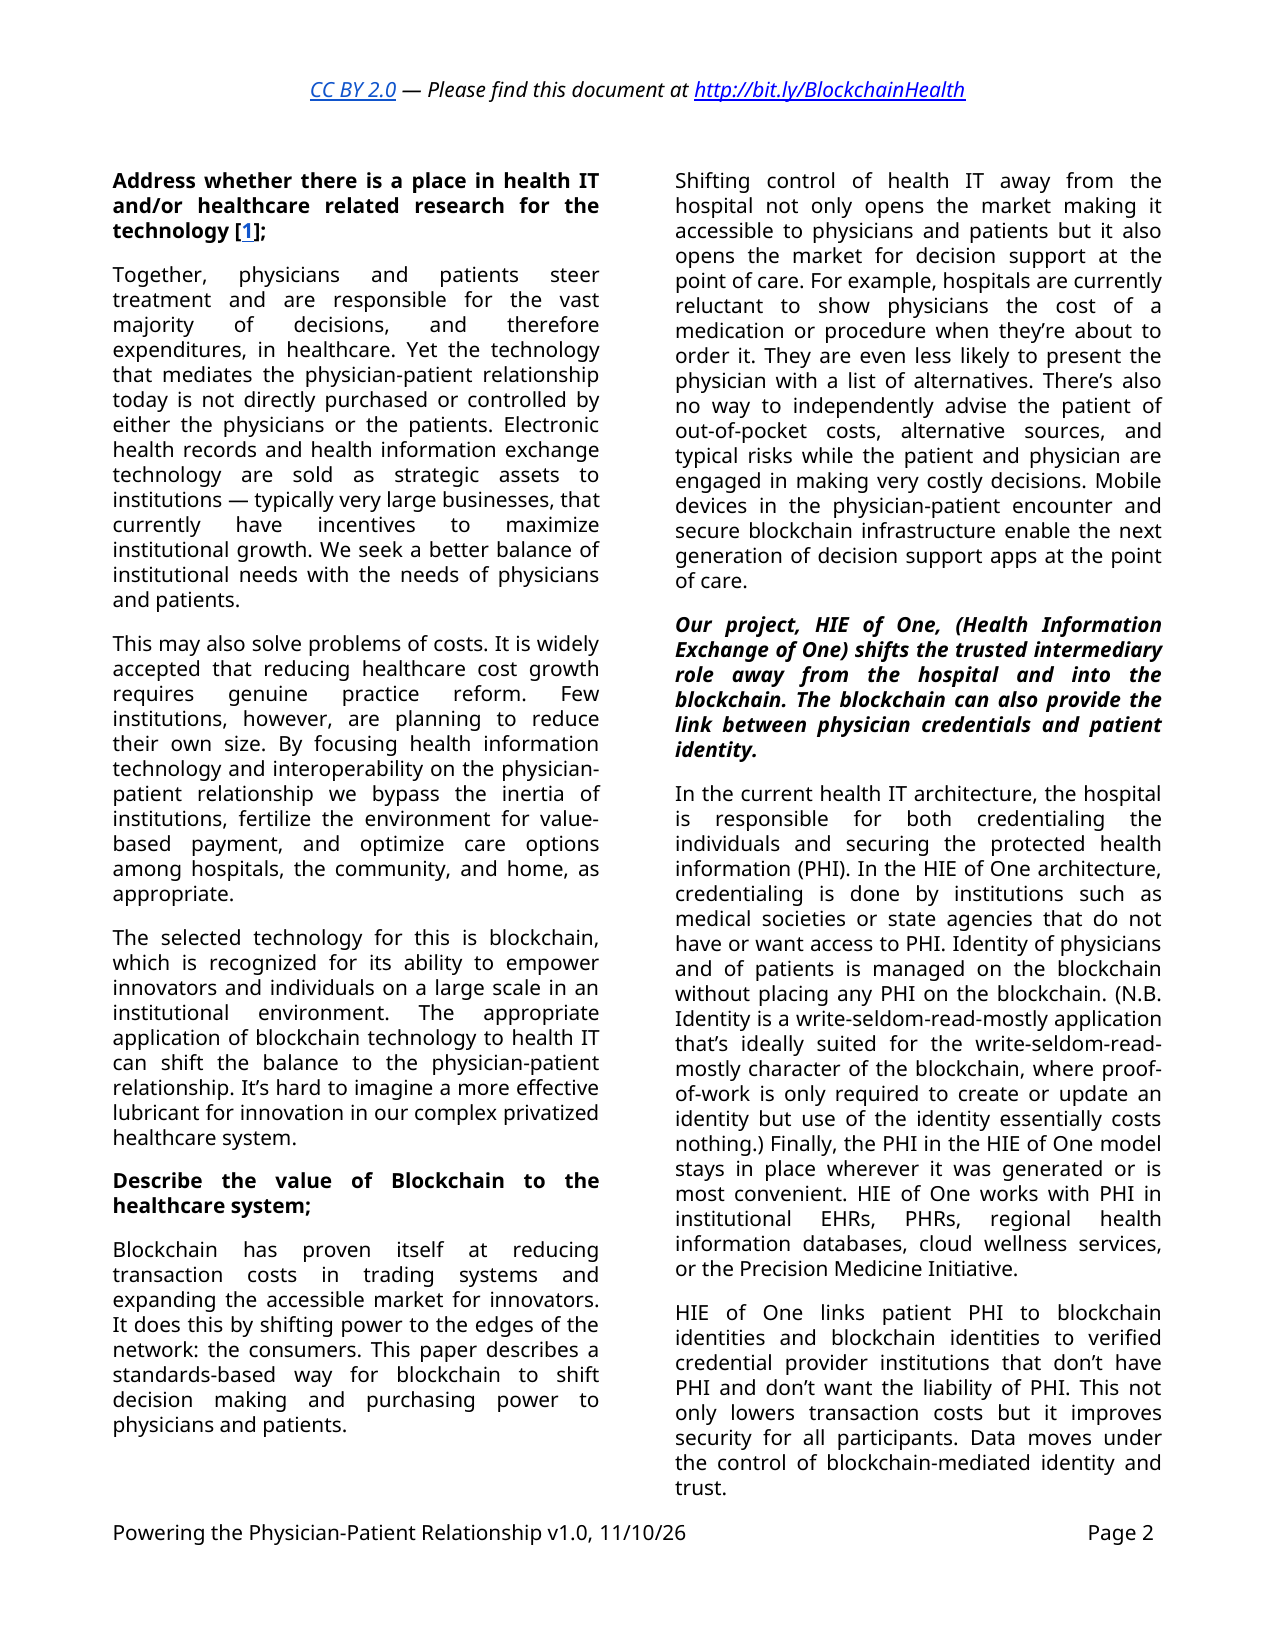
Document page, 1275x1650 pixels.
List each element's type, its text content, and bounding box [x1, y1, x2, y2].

text The selected technology for this is blockchain, which is recognized for its ability to empower innovators and individuals on a large scale in an institutional environment. The appropriate application of blockchain technology to health IT can shift the balance to the physician-patient relationship. It’s hard to imagine a more effective lubricant for innovation in our complex privatized healthcare system. [112, 925, 600, 1150]
text Address whether there is a place in health IT and/or healthcare related research for the technology [1]; [112, 169, 600, 244]
text Describe the value of Blockchain to the healthcare system; [112, 1169, 600, 1219]
text Our project, HIE of One, (Health Information Exchange of One) shifts the trusted intermediary role away from the hospital and into the blockchain. The blockchain can also provide the link between physician credentials and patient identity. [675, 612, 1162, 762]
text Blockchain has proven itself at reducing transaction costs in trading systems and expanding the accessible market for innovators. It does this by shifting power to the edges of the network: the consumers. This paper describes a standards-based way for blockchain to shift decision making and purchasing power to physicians and patients. [112, 1237, 600, 1437]
text This may also solve problems of costs. It is widely accepted that reducing healthcare cost growth requires genuine practice reform. Few institutions, however, are planning to reduce their own size. By focusing health information technology and interoperability on the physician-patient relationship we bypass the inertia of institutions, fertilize the environment for value-based payment, and optimize care options among hospitals, the community, and home, as appropriate. [112, 631, 600, 906]
text Together, physicians and patients steer treatment and are responsible for the vast majority of decisions, and therefore expenditures, in healthcare. Yet the technology that mediates the physician-patient relationship today is not directly purchased or controlled by either the physicians or the patients. Electronic health records and health information exchange technology are sold as strategic assets to institutions — typically very large businesses, that currently have incentives to maximize institutional growth. We seek a better balance of institutional needs with the needs of physicians and patients. [112, 262, 600, 612]
text Shifting control of health IT away from the hospital not only opens the market making it accessible to physicians and patients but it also opens the market for decision support at the point of care. For example, hospitals are currently reluctant to show physicians the cost of a medication or procedure when they’re about to order it. They are even less likely to present the physician with a list of alternatives. There’s also no way to independently advise the patient of out-of-pocket costs, alternative sources, and typical risks while the patient and physician are engaged in making very costly decisions. Mobile devices in the physician-patient encounter and secure blockchain infrastructure enable the next generation of decision support apps at the point of care. [675, 169, 1162, 594]
text HIE of One links patient PHI to blockchain identities and blockchain identities to verified credential provider institutions that don’t have PHI and don’t want the liability of PHI. This not only lowers transaction costs but it improves security for all participants. Data moves under the control of blockchain-mediated identity and trust. [675, 1300, 1162, 1500]
text In the current health IT architecture, the hospital is responsible for both credentialing the individuals and securing the protected health information (PHI). In the HIE of One architecture, credentialing is done by institutions such as medical societies or state agencies that do not have or want access to PHI. Identity of physicians and of patients is managed on the blockchain without placing any PHI on the blockchain. (N.B. Identity is a write-seldom-read-mostly application that’s ideally suited for the write-seldom-read-mostly character of the blockchain, where proof-of-work is only required to create or update an identity but use of the identity essentially costs nothing.) Finally, the PHI in the HIE of One model stays in place wherever it was generated or is most convenient. HIE of One works with PHI in institutional EHRs, PHRs, regional health information databases, cloud wellness services, or the Precision Medicine Initiative. [675, 781, 1162, 1281]
